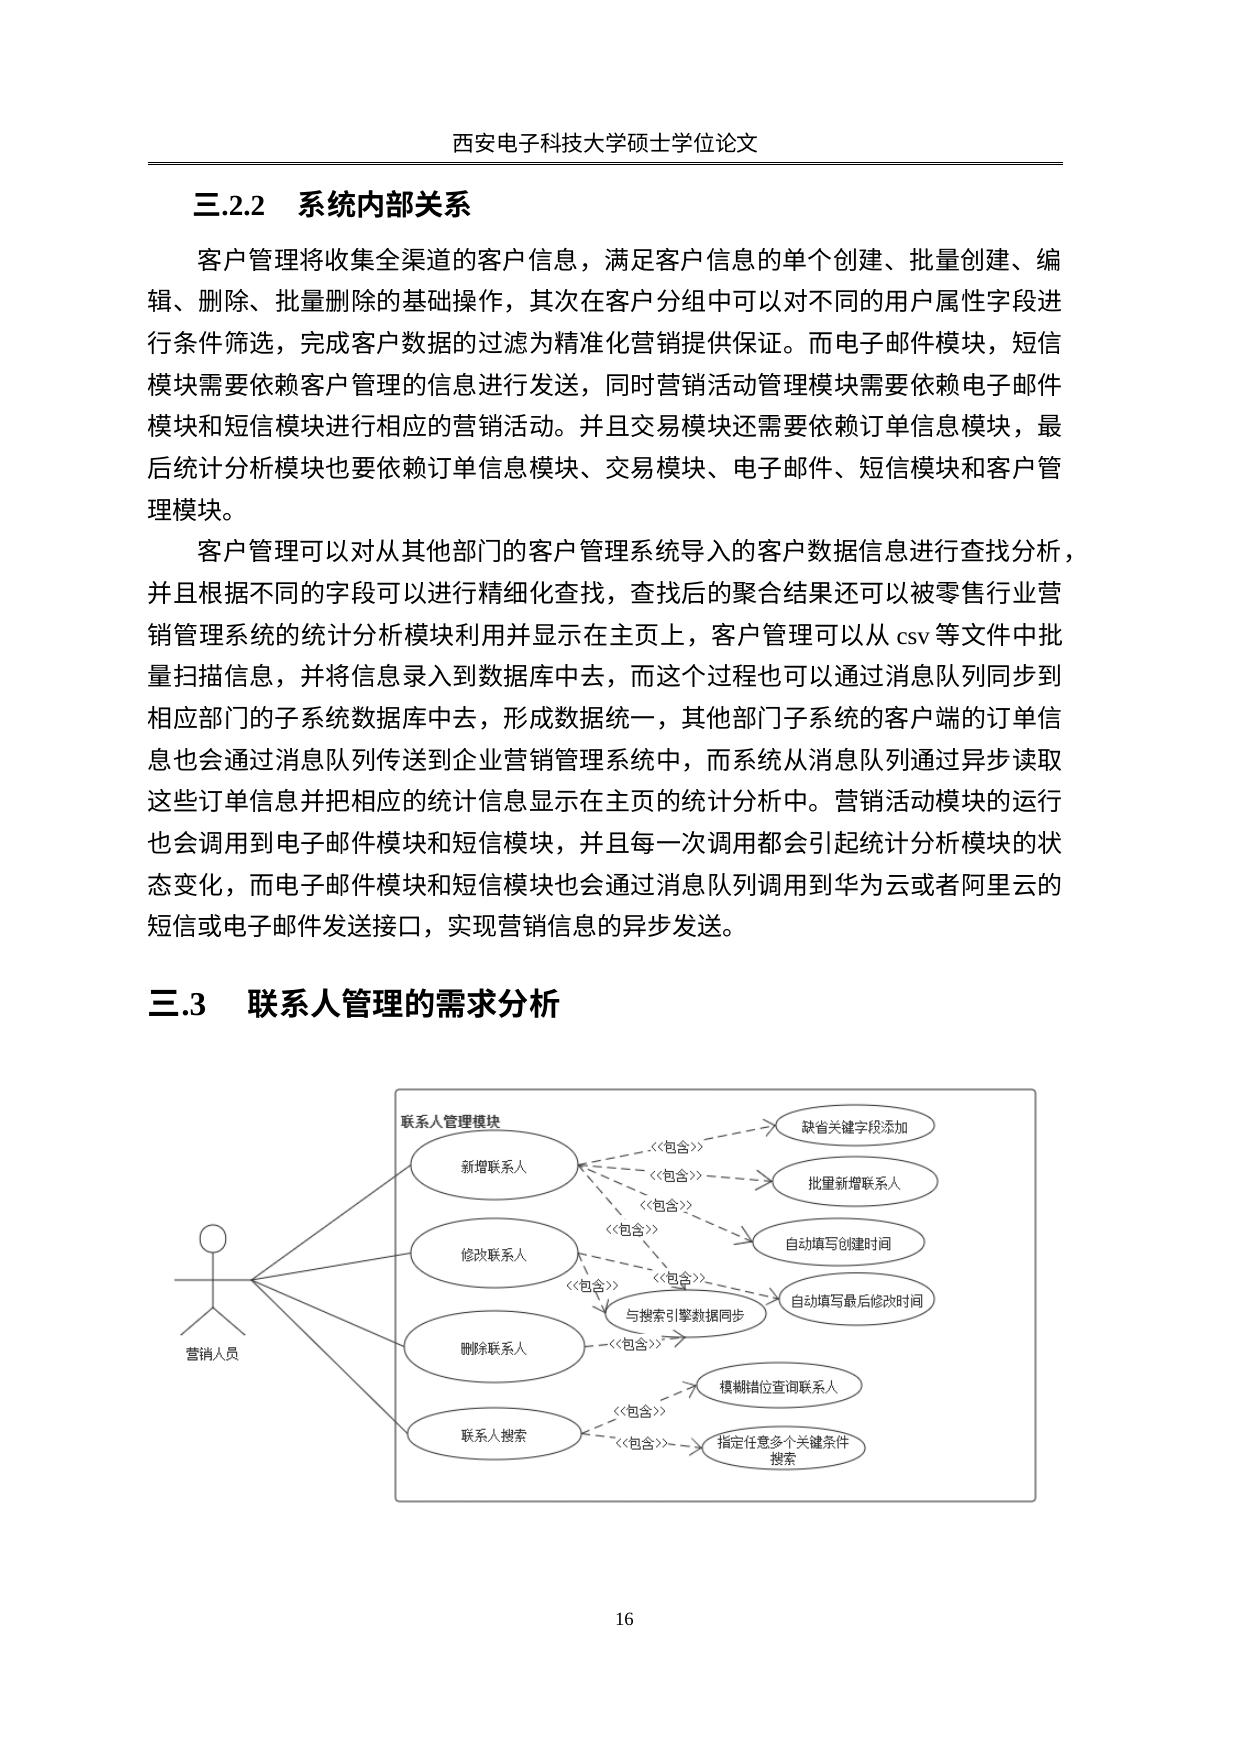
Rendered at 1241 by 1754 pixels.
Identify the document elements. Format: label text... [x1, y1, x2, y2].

text 客户管理将收集全渠道的客户信息，满足客户信息的单个创建、批量创建、编辑、删除、批量删除的基础操作，其次在客户分组中可以对不同的用户属性字段进行条件筛选，完成客户数据的过滤为精准化营销提供保证。而电子邮件模块，短信模块需要依赖客户管理的信息进行发送，同时营销活动管理模块需要依赖电子邮件模块和短信模块进行相应的营销活动。并且交易模块还需要依赖订单信息模块，最后统计分析模块也要依赖订单信息模块、交易模块、电子邮件、短信模块和客户管理模块。 [148, 236, 1063, 527]
subtitle 系统内部关系 [192, 182, 1063, 223]
text 客户管理可以对从其他部门的客户管理系统导入的客户数据信息进行查找分析，并且根据不同的字段可以进行精细化查找，查找后的聚合结果还可以被零售行业营销管理系统的统计分析模块利用并显示在主页上，客户管理可以从csv等文件中批量扫描信息，并将信息录入到数据库中去，而这个过程也可以通过消息队列同步到相应部门的子系统数据库中去，形成数据统一，其他部门子系统的客户端的订单信息也会通过消息队列传送到企业营销管理系统中，而系统从消息队列通过异步读取这些订单信息并把相应的统计信息显示在主页的统计分析中。营销活动模块的运行也会调用到电子邮件模块和短信模块，并且每一次调用都会引起统计分析模块的状态变化，而电子邮件模块和短信模块也会通过消息队列调用到华为云或者阿里云的短信或电子邮件发送接口，实现营销信息的异步发送。 [148, 527, 1063, 944]
subtitle 联系人管理的需求分析 [148, 982, 1063, 1023]
picture [147, 1063, 1063, 1529]
